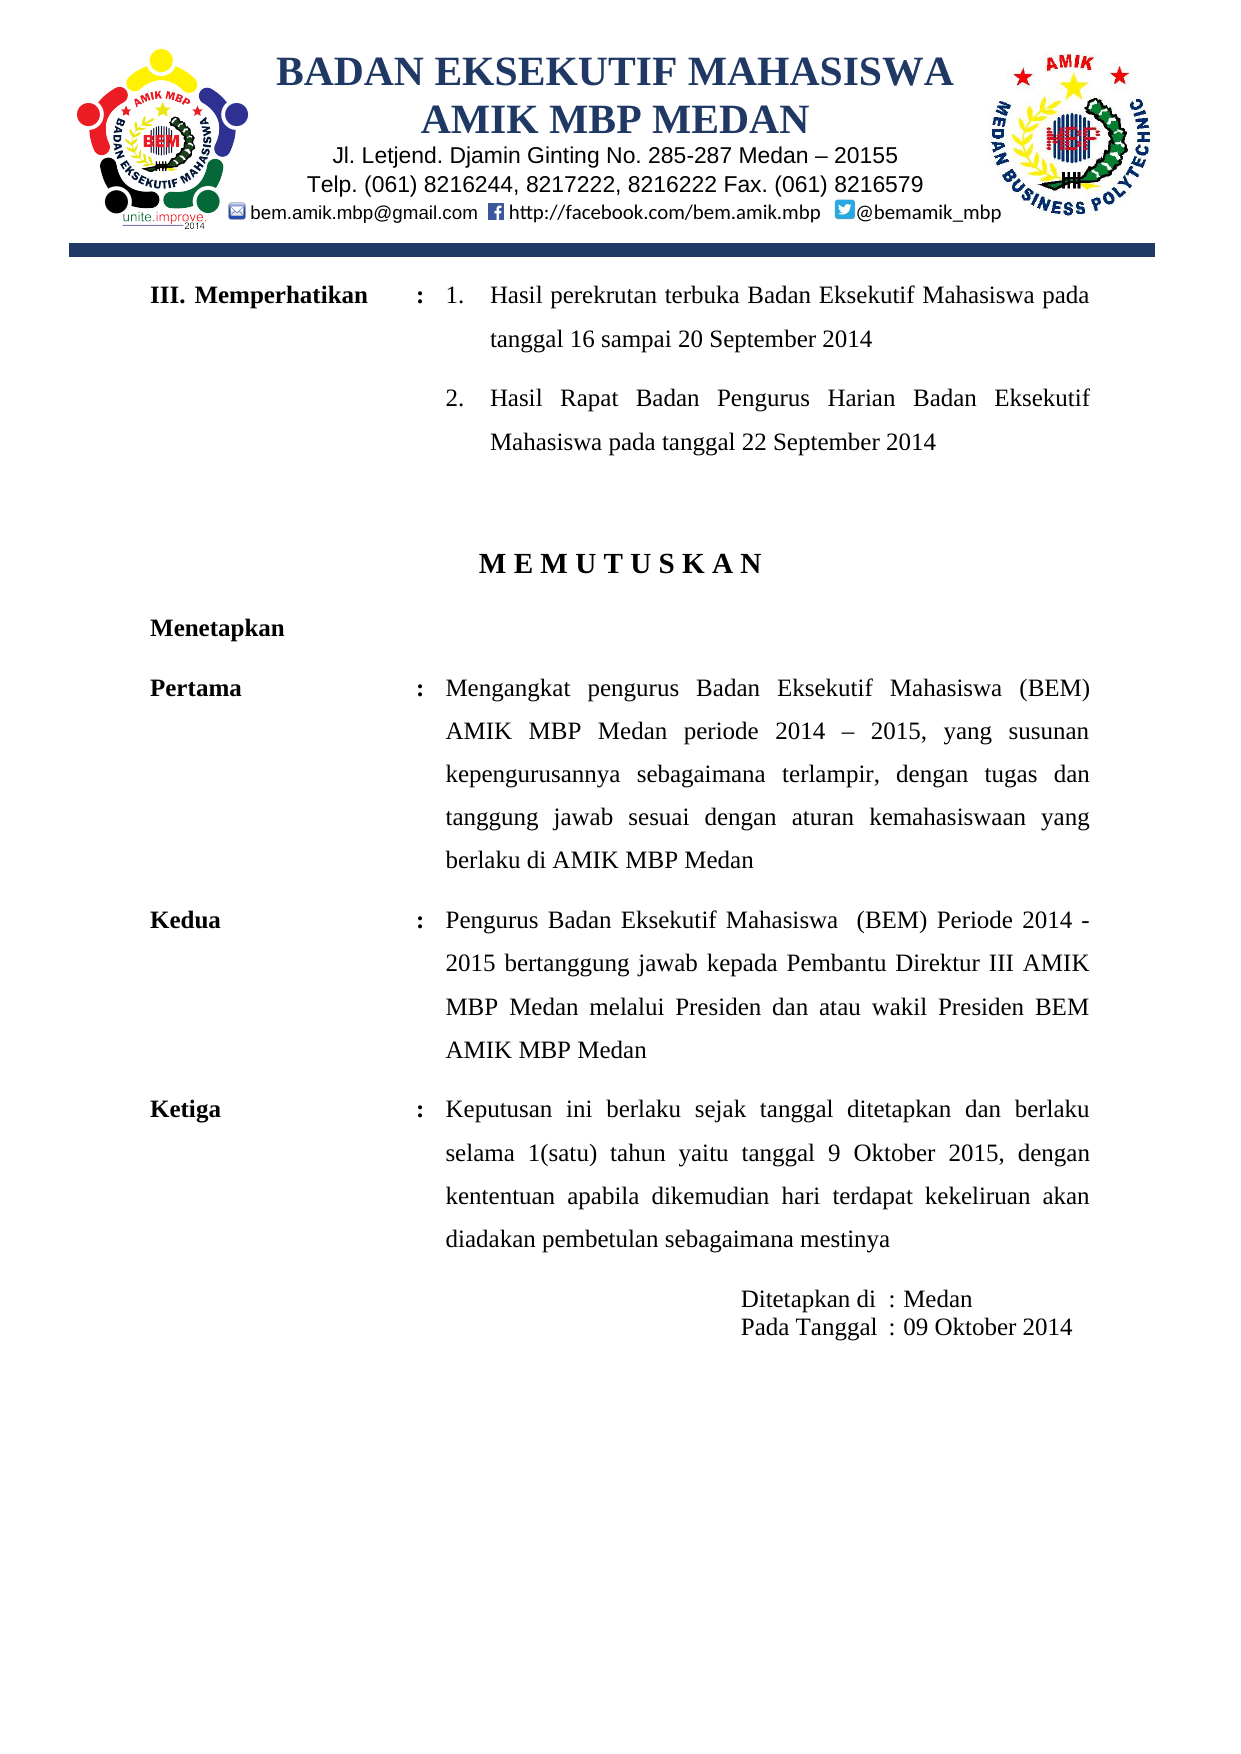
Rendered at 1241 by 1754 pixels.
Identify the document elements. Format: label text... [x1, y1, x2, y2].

picture [993, 210, 998, 218]
picture [73, 45, 252, 232]
text Ketiga : Keputusan ini berlaku sejak tanggal ditetapkan dan berlaku selama 1(satu) tahun yaitu tanggal 9 Oktober 2015, dengan kententuan apabila dikemudian hari terdapat kekeliruan akan diadakan pembetulan sebagaimana mestinya [150, 1094, 1090, 1253]
text Menetapkan [150, 613, 1090, 642]
picture [988, 53, 1153, 218]
text Kedua : Pengurus Badan Eksekutif Mahasiswa (BEM) Periode 2014 -2015 bertanggung jawab kepada Pembantu Direktur III AMIK MBP Medan melalui Presiden dan atau wakil Presiden BEM AMIK MBP Medan [150, 905, 1090, 1063]
text Pertama : Mengangkat pengurus Badan Eksekutif Mahasiswa (BEM) AMIK MBP Medan periode 2014 – 2015, yang susunan kepengurusannya sebagaimana terlampir, dengan tugas dan tanggung jawab sesuai dengan aturan kemahasiswaan yang berlaku di AMIK MBP Medan [150, 673, 1090, 874]
picture [834, 199, 856, 220]
picture [488, 203, 504, 220]
text Pada Tanggal : 09 Oktober 2014 [150, 1312, 1090, 1341]
text Ditetapkan di : Medan [150, 1284, 1090, 1312]
text III. Memperhatikan : 1. Hasil perekrutan terbuka Badan Eksekutif Mahasiswa pada tanggal 16 sampai 20 September 2014 [150, 281, 1090, 352]
text 2. Hasil Rapat Badan Pengurus Harian Badan Eksekutif Mahasiswa pada tanggal 22 September 2014 [150, 383, 1090, 455]
text M E M U T U S K A N [150, 546, 1090, 580]
